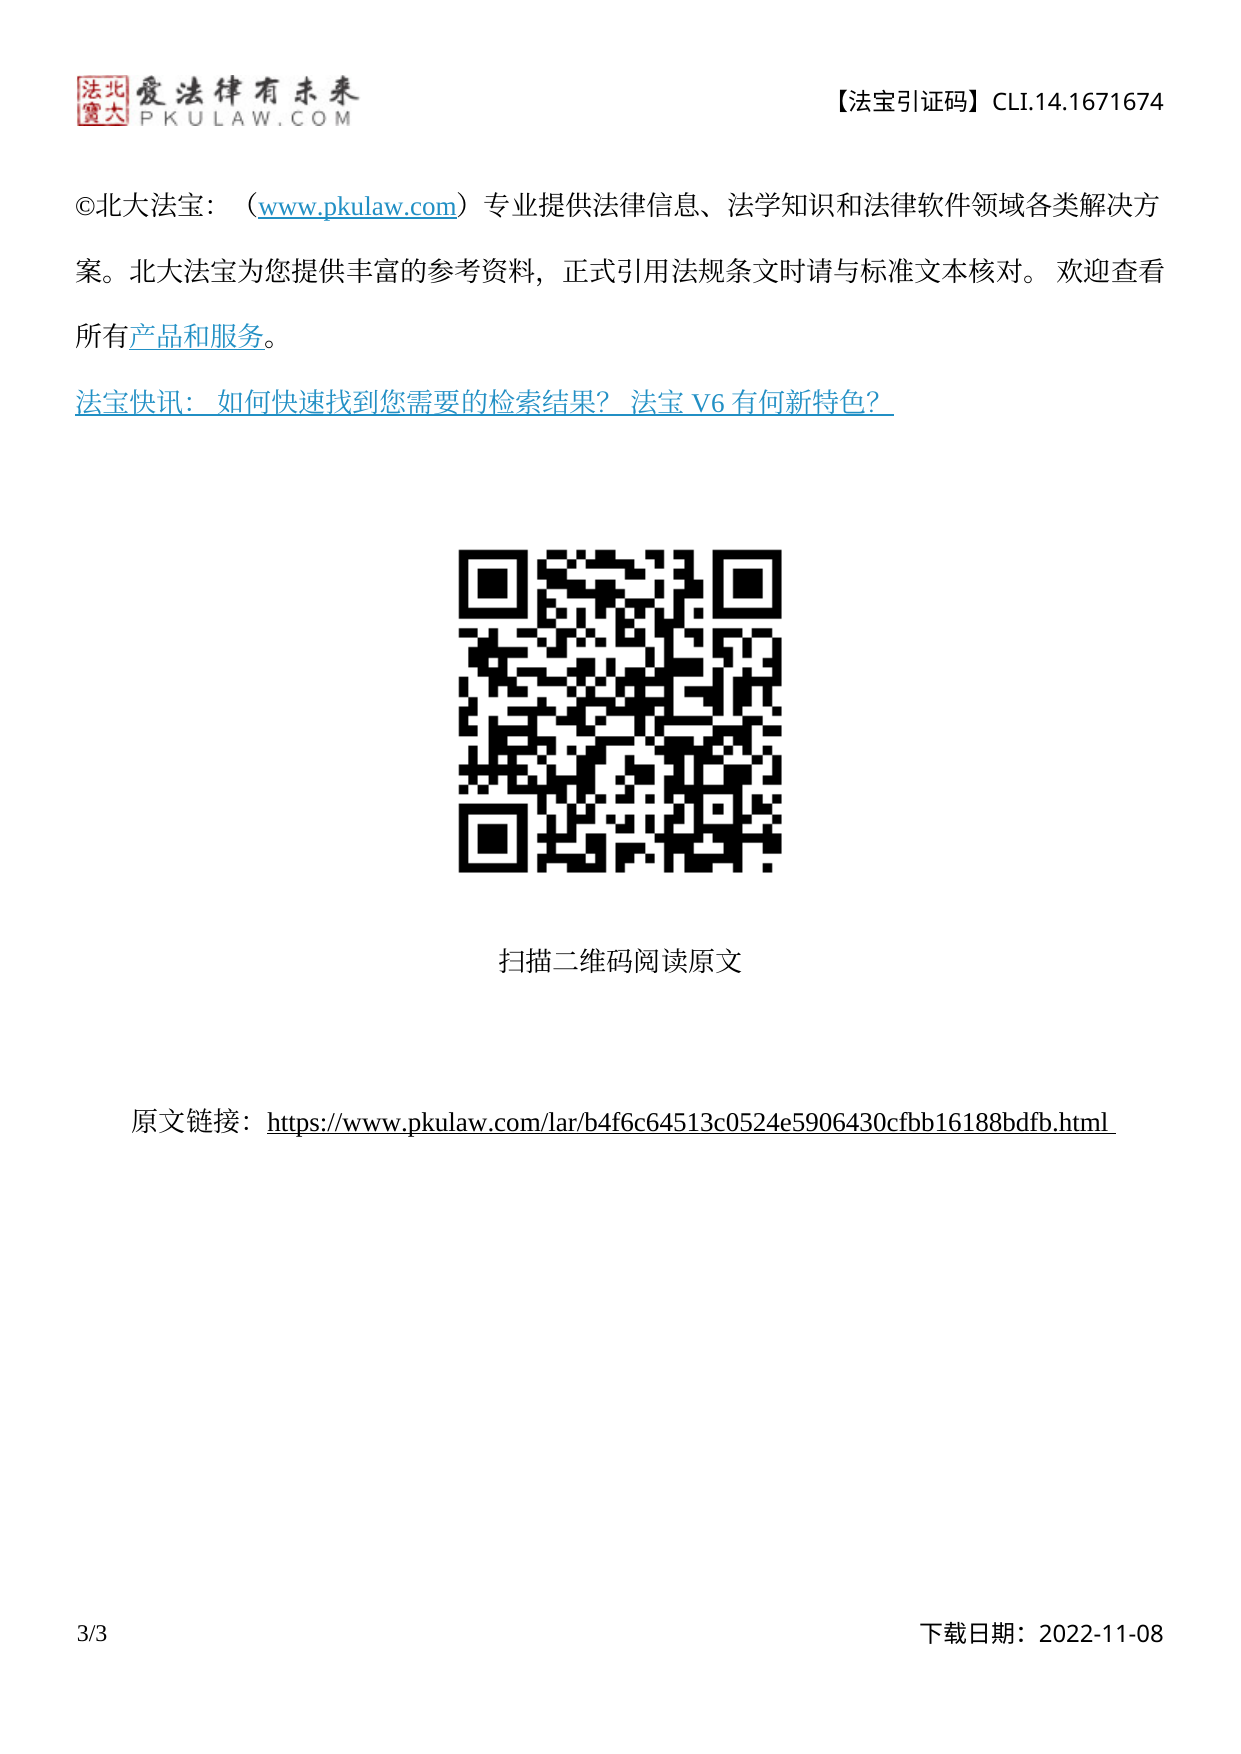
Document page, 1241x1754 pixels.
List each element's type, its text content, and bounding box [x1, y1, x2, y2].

picture [76, 75, 361, 126]
text 扫描二维码阅读原文 [169, 912, 1071, 978]
picture [420, 511, 821, 912]
text 原文链接：https://www.pkulaw.com/lar/b4f6c64513c0524e5906430cfbb16188bdfb.html [75, 1071, 1165, 1137]
text ©北大法宝：（www.pkulaw.com）专业提供法律信息、法学知识和法律软件领域各类解决方案。北大法宝为您提供丰富的参考资料，正式引用法规条文时请与标准文本核对。 欢迎查看所有产品和服务。 法宝快讯： 如何快速找到您需要的检索结果？ 法宝 V6 有何新特色？ [75, 156, 1165, 418]
